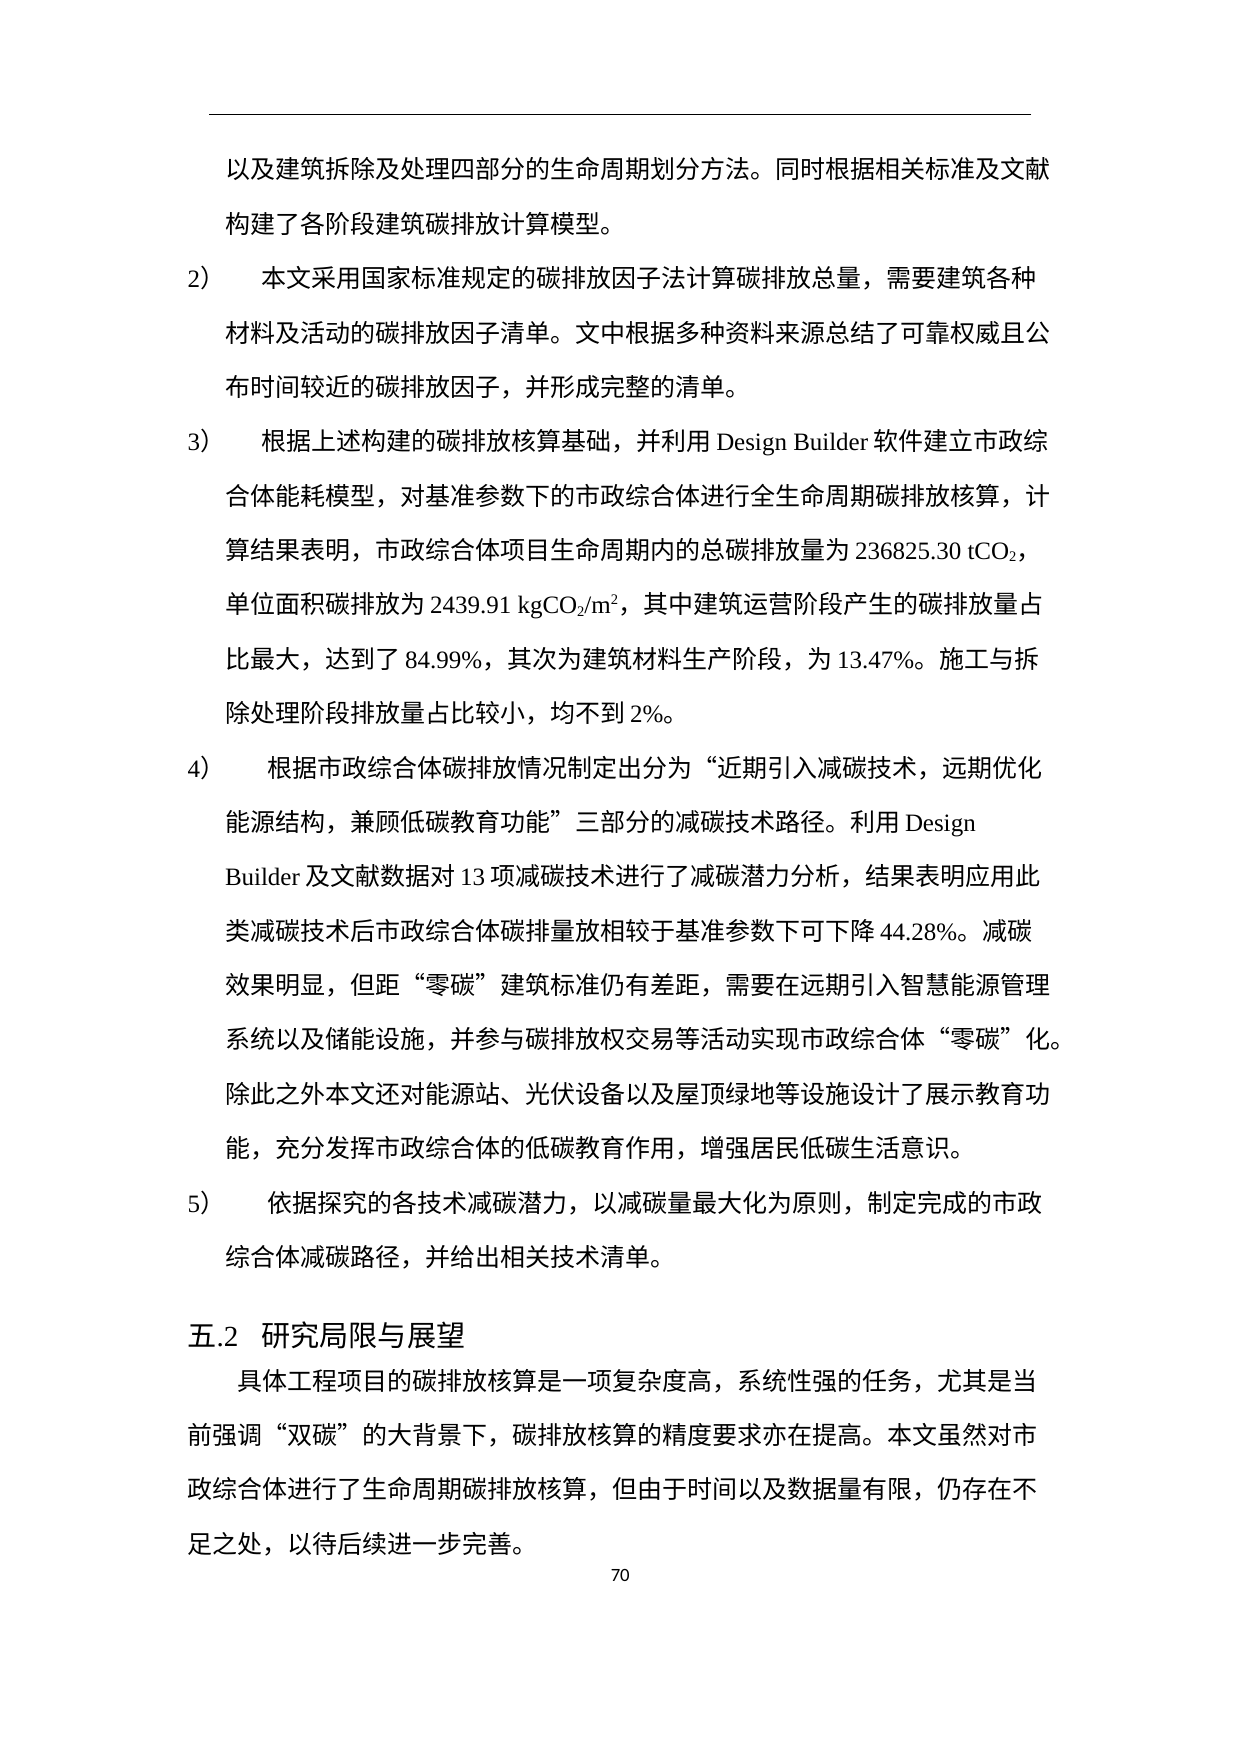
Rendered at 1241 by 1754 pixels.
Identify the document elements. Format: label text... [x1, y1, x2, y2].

list 依据探究的各技术减碳潜力，以减碳量最大化为原则，制定完成的市政综合体减碳路径，并给出相关技术清单。 [187, 1183, 1053, 1274]
text 具体工程项目的碳排放核算是一项复杂度高，系统性强的任务，尤其是当前强调“双碳”的大背景下，碳排放核算的精度要求亦在提高。本文虽然对市政综合体进行了生命周期碳排放核算，但由于时间以及数据量有限，仍存在不足之处，以待后续进一步完善。 [187, 1361, 1053, 1561]
list 根据广义生命周期评价体系，讨论了建筑生命周期碳排放核算框架，包括目标定义、核算边界，并提出了包含建筑材料生产、建筑施工、建筑运营以及建筑拆除及处理四部分的生命周期划分方法。同时根据相关标准及文献构建了各阶段建筑碳排放计算模型。 [187, 150, 1053, 241]
subtitle 研究局限与展望 [187, 1313, 1053, 1355]
list 根据市政综合体碳排放情况制定出分为“近期引入减碳技术，远期优化能源结构，兼顾低碳教育功能”三部分的减碳技术路径。利用Design Builder及文献数据对13项减碳技术进行了减碳潜力分析，结果表明应用此类减碳技术后市政综合体碳排量放相较于基准参数下可下降44.28%。减碳效果明显，但距“零碳”建筑标准仍有差距，需要在远期引入智慧能源管理系统以及储能设施，并参与碳排放权交易等活动实现市政综合体“零碳”化。除此之外本文还对能源站、光伏设备以及屋顶绿地等设施设计了展示教育功能，充分发挥市政综合体的低碳教育作用，增强居民低碳生活意识。 [187, 748, 1053, 1165]
list 本文采用国家标准规定的碳排放因子法计算碳排放总量，需要建筑各种材料及活动的碳排放因子清单。文中根据多种资料来源总结了可靠权威且公布时间较近的碳排放因子，并形成完整的清单。 [187, 259, 1053, 404]
list 根据上述构建的碳排放核算基础，并利用Design Builder软件建立市政综合体能耗模型，对基准参数下的市政综合体进行全生命周期碳排放核算，计算结果表明，市政综合体项目生命周期内的总碳排放量为236825.30 tCO2，单位面积碳排放为2439.91 kgCO2/m2，其中建筑运营阶段产生的碳排放量占比最大，达到了84.99%，其次为建筑材料生产阶段，为13.47%。施工与拆除处理阶段排放量占比较小，均不到2%。 [187, 422, 1053, 730]
